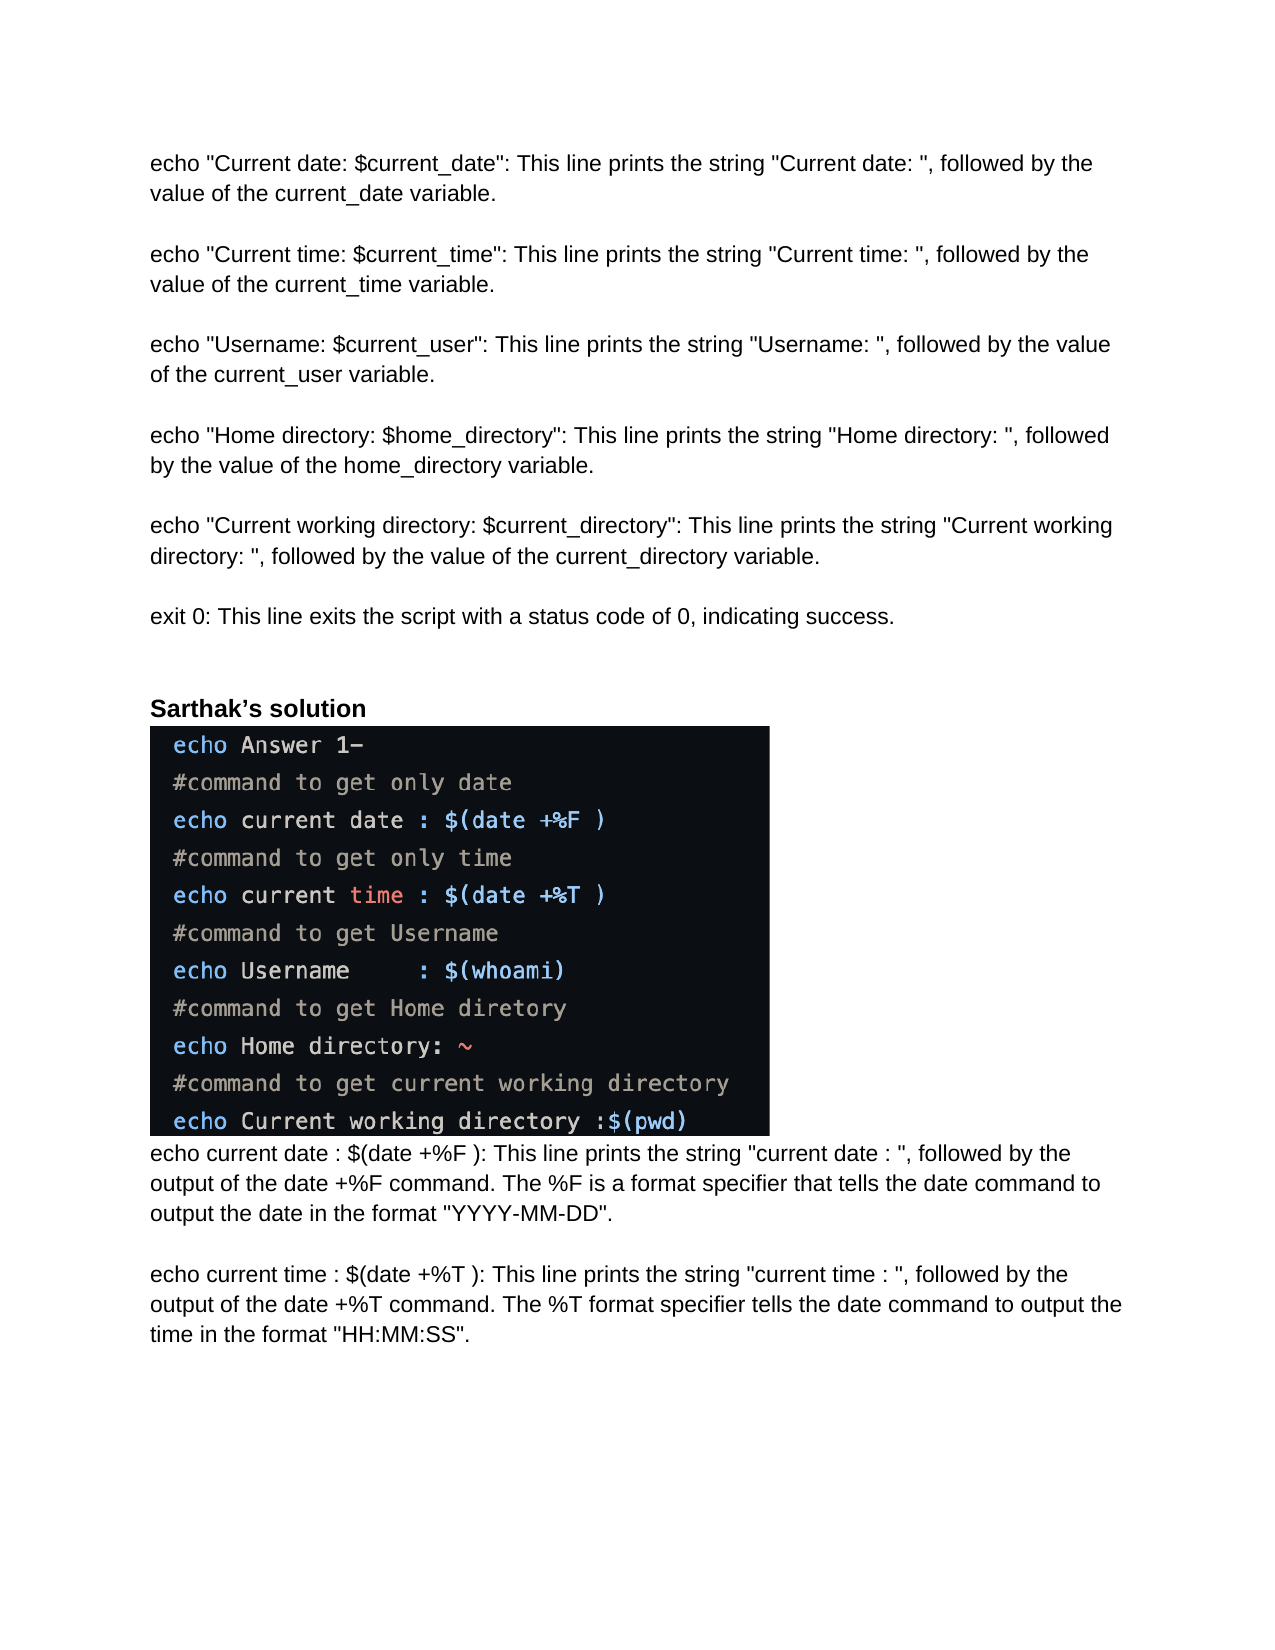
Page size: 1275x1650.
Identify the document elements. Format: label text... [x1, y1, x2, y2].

text echo "Username: $current_user": This line prints the string "Username: ", followed by the value of the current_user variable. [150, 331, 1125, 388]
text echo "Current working directory: $current_directory": This line prints the string "Current working directory: ", followed by the value of the current_directory variable. [150, 512, 1125, 569]
text echo current date : $(date +%F ): This line prints the string "current date : ", followed by the output of the date +%F command. The %F is a format specifier that tells the date command to output the date in the format "YYYY-MM-DD". [150, 1140, 1125, 1226]
text echo current time : $(date +%T ): This line prints the string "current time : ", followed by the output of the date +%T command. The %T format specifier tells the date command to output the time in the format "HH:MM:SS". [150, 1261, 1125, 1347]
text Sarthak’s solution [150, 694, 1125, 722]
picture [150, 726, 770, 1136]
text echo "Current date: $current_date": This line prints the string "Current date: ", followed by the value of the current_date variable. [150, 150, 1125, 207]
text exit 0: This line exits the script with a status code of 0, indicating success. [150, 603, 1125, 629]
text echo "Home directory: $home_directory": This line prints the string "Home directory: ", followed by the value of the home_directory variable. [150, 422, 1125, 478]
text echo "Current time: $current_time": This line prints the string "Current time: ", followed by the value of the current_time variable. [150, 241, 1125, 297]
